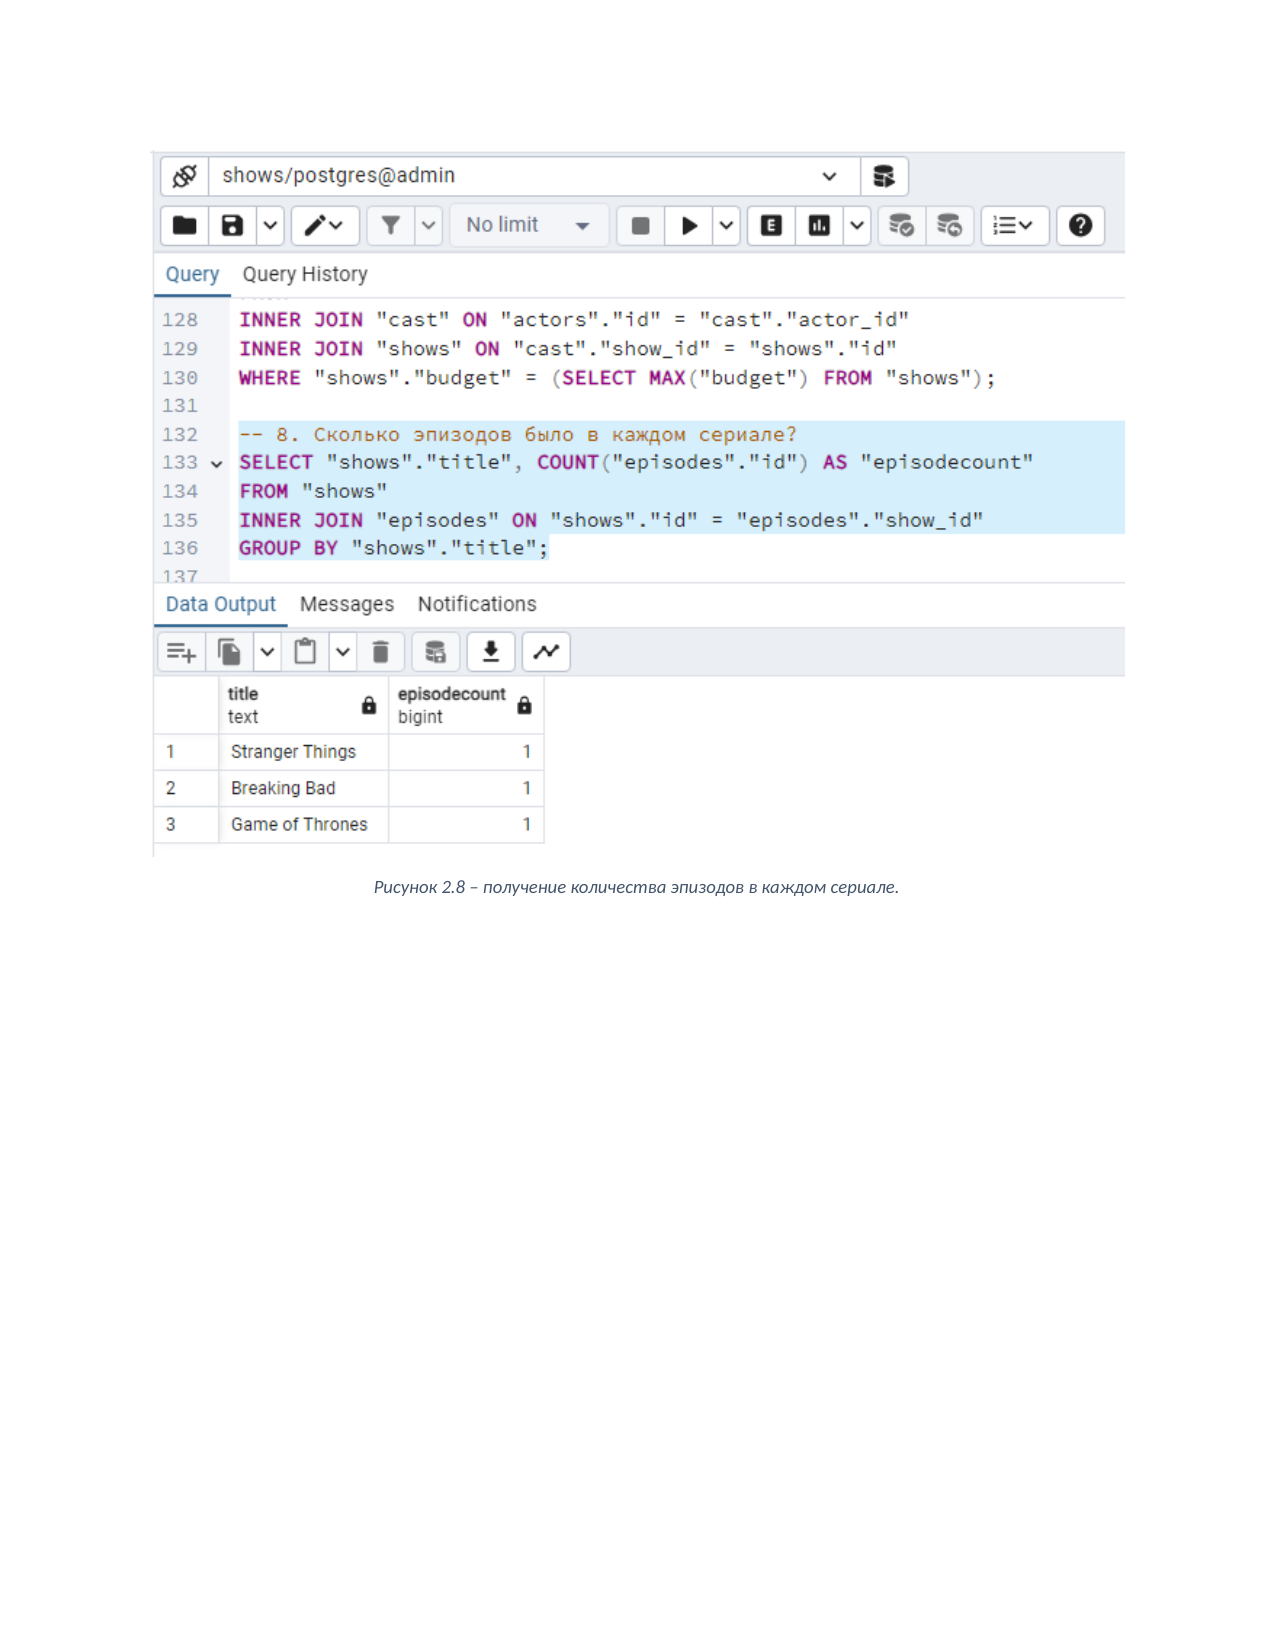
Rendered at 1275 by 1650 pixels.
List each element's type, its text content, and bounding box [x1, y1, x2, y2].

text Рисунок 2.8 – получение количества эпизодов в каждом сериале. [150, 875, 1125, 898]
picture [150, 150, 1125, 857]
